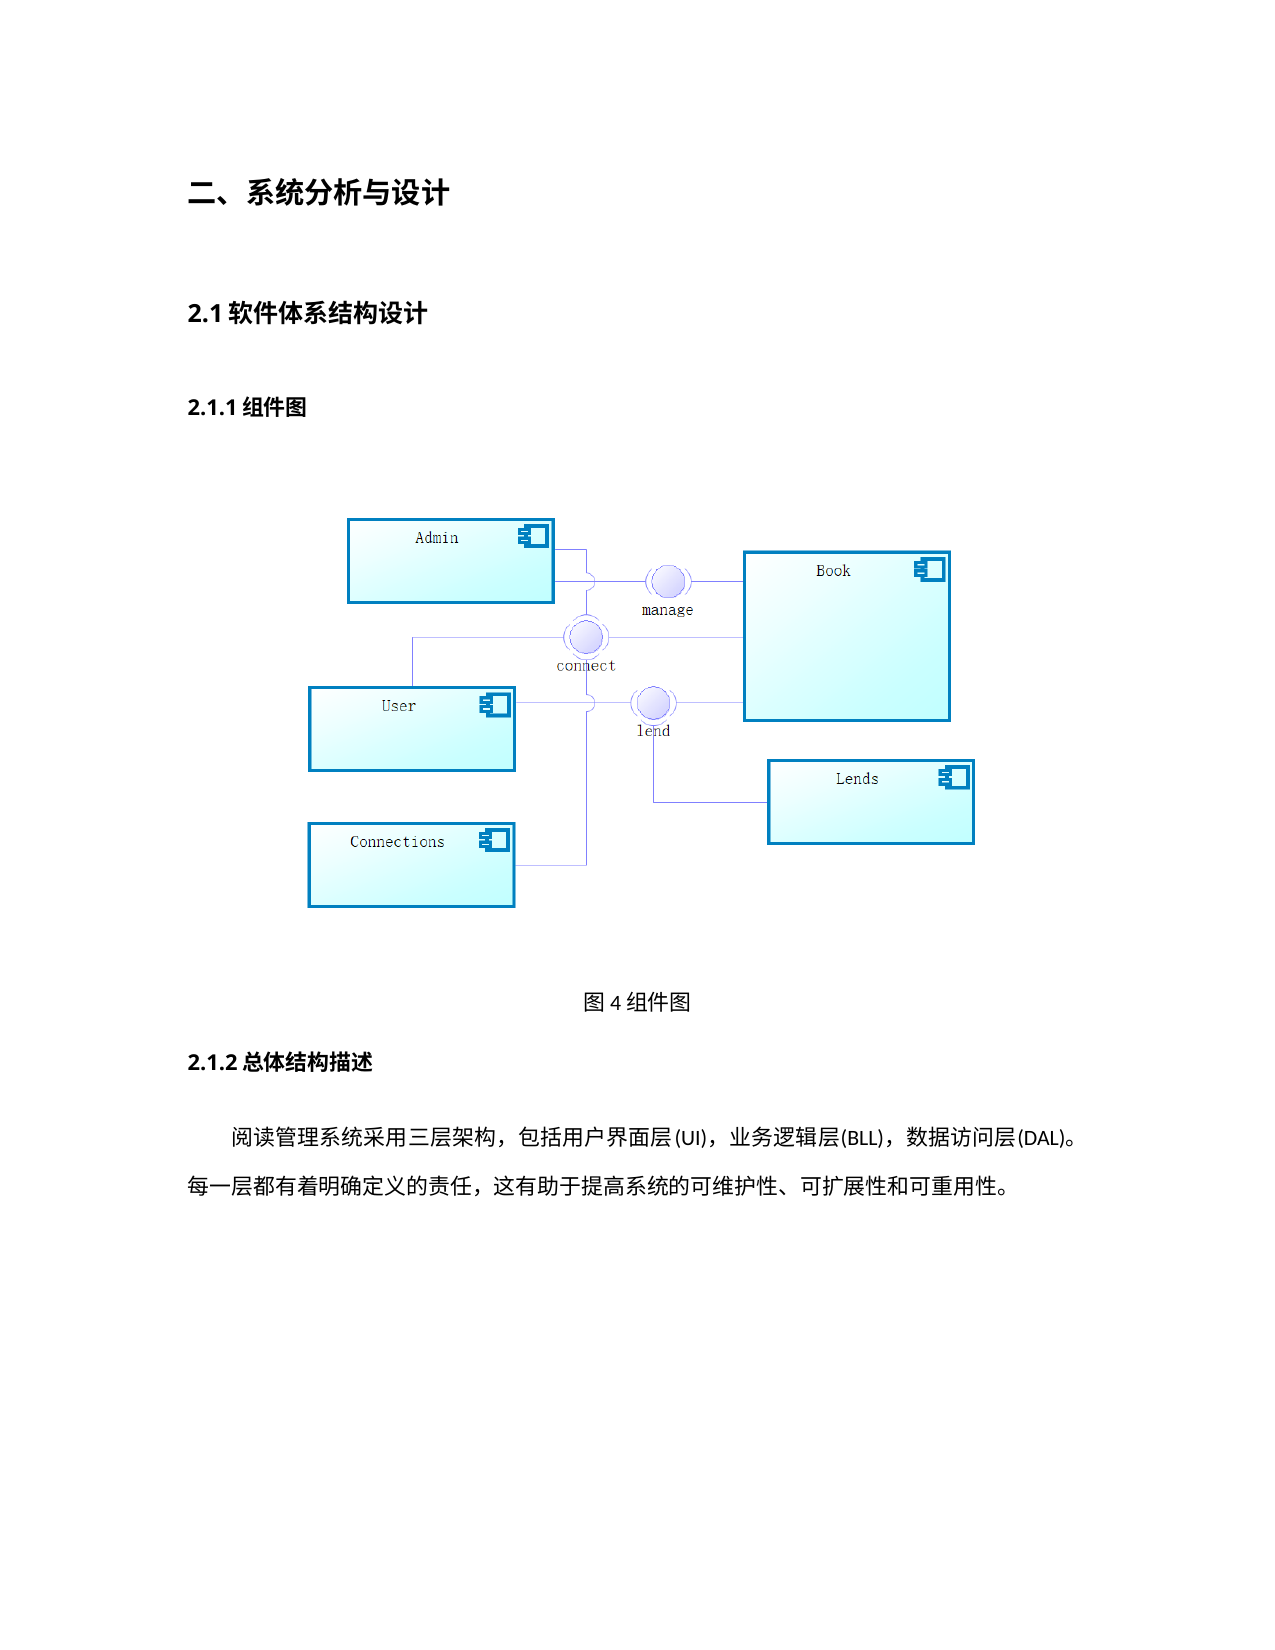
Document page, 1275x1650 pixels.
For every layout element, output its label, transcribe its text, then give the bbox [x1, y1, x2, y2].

subtitle 二、系统分析与设计 [187, 159, 1087, 224]
picture [254, 465, 1021, 960]
subtitle 2.1.2总体结构描述 [187, 1044, 1087, 1077]
subtitle 2.1软件体系结构设计 [187, 279, 1087, 344]
subtitle 2.1.1组件图 [187, 389, 1087, 422]
text 阅读管理系统采用三层架构，包括用户界面层(UI)，业务逻辑层(BLL)，数据访问层(DAL)。每一层都有着明确定义的责任，这有助于提高系统的可维护性、可扩展性和可重用性。 [187, 1120, 1087, 1201]
text 图4 组件图 [187, 985, 1087, 1017]
